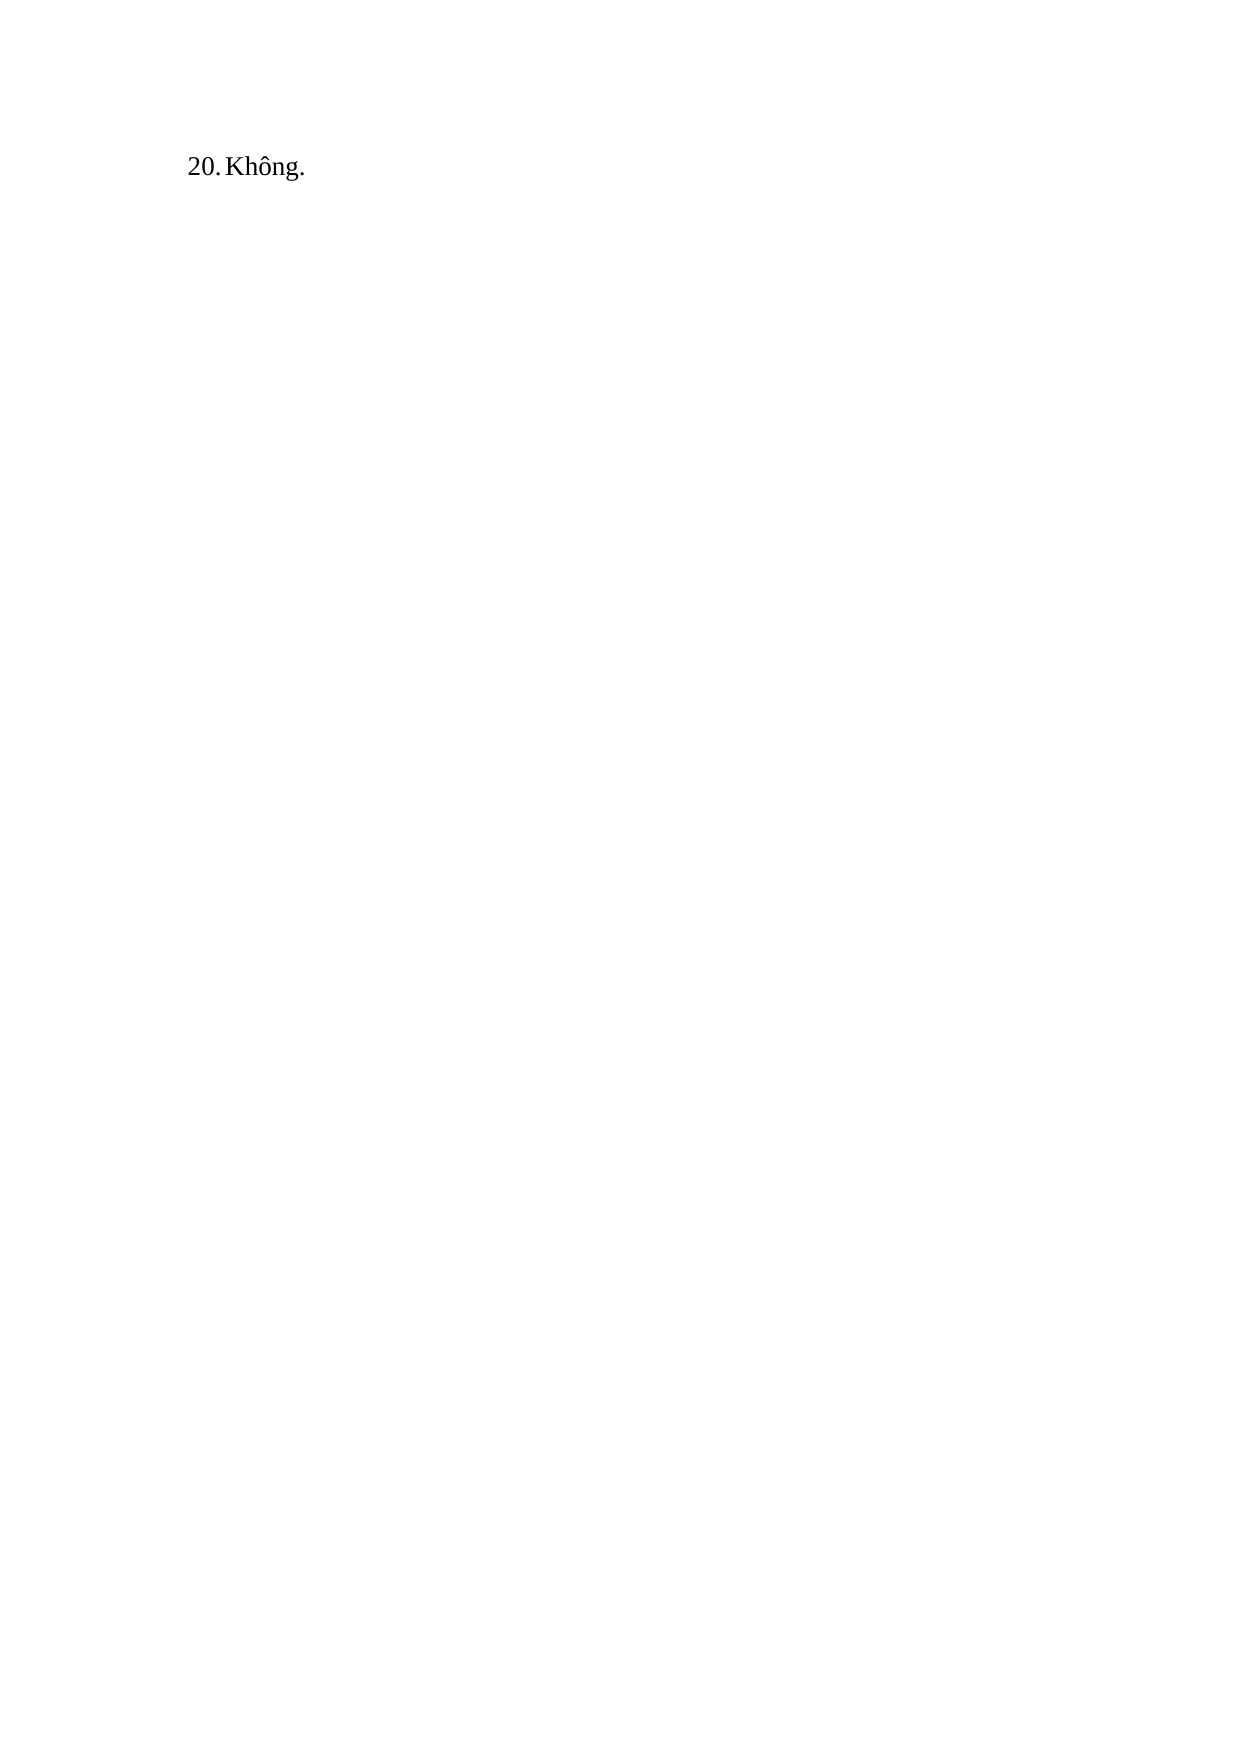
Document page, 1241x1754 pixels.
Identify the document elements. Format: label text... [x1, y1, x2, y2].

list Không. [187, 150, 1090, 181]
